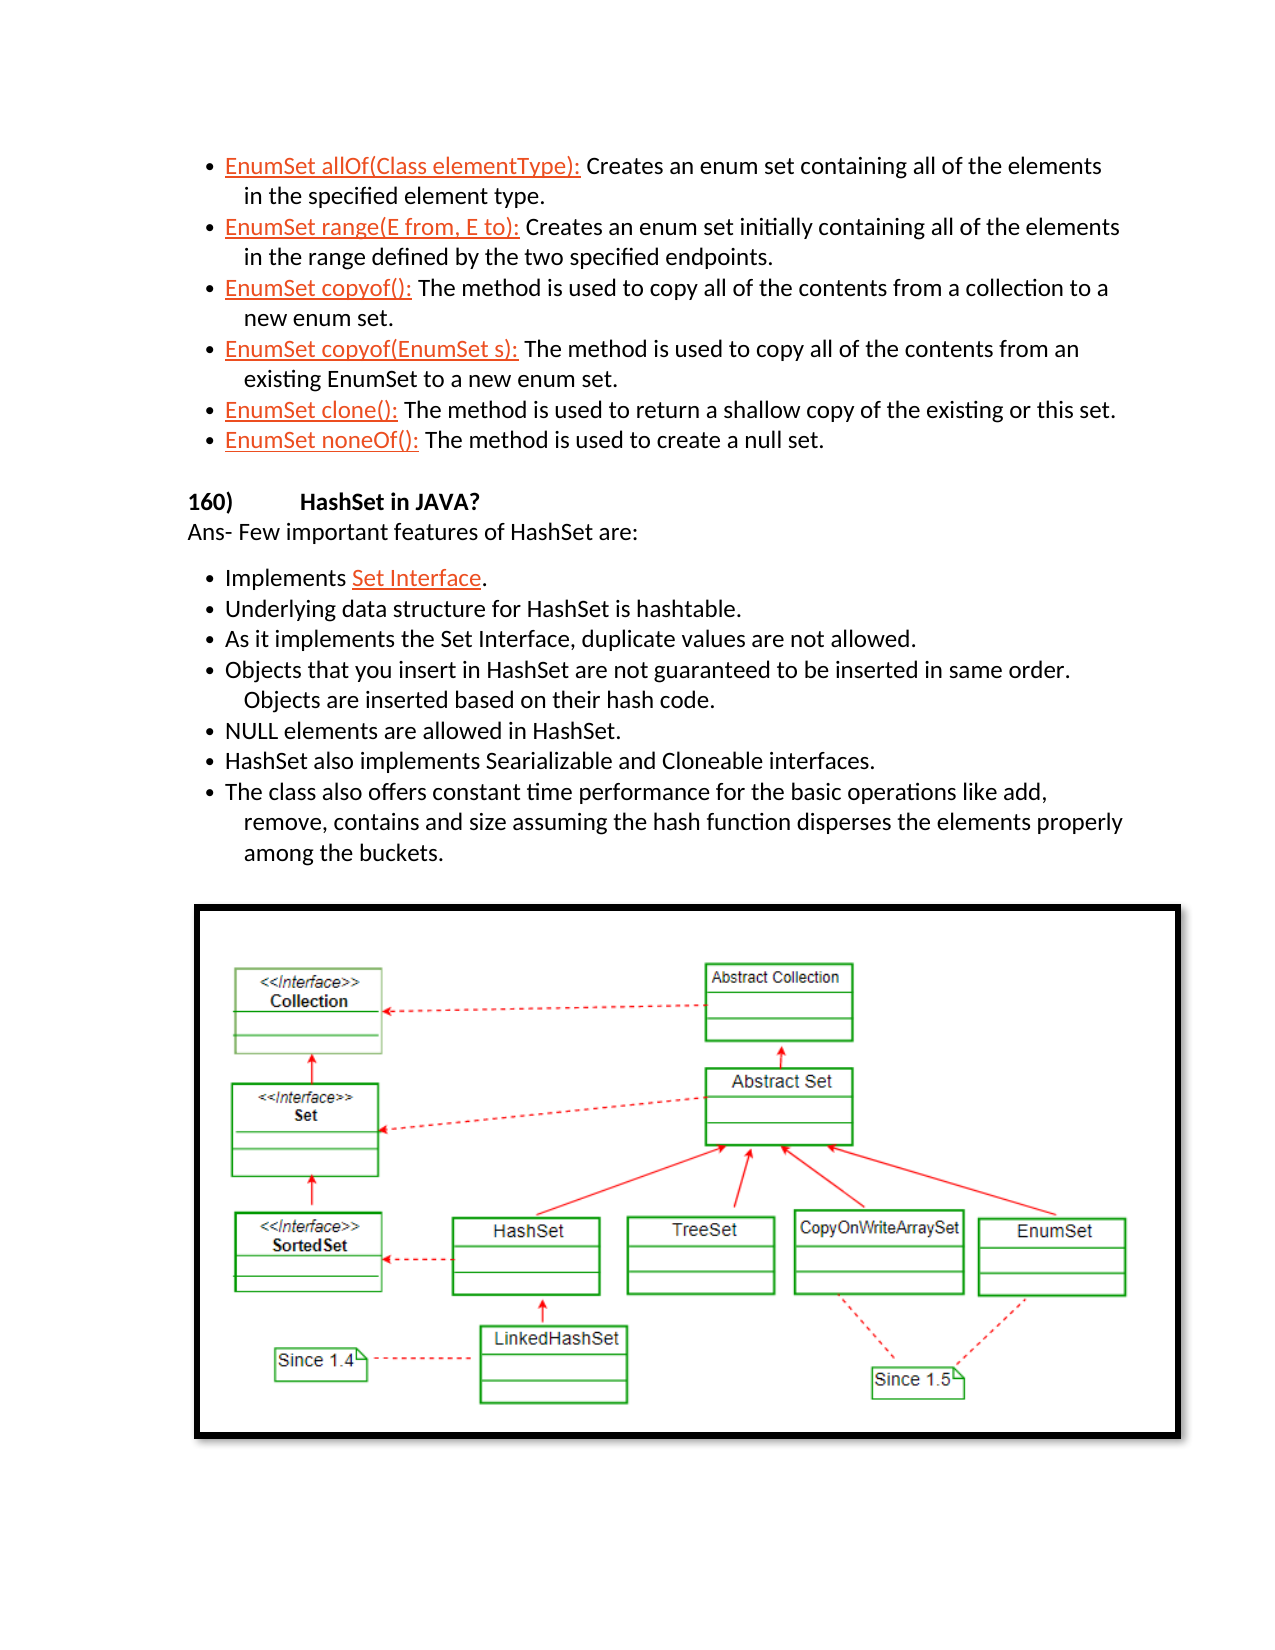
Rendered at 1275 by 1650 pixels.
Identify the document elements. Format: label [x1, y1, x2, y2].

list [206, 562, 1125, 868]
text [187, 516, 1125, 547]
picture [200, 911, 1175, 1432]
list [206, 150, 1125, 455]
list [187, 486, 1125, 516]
